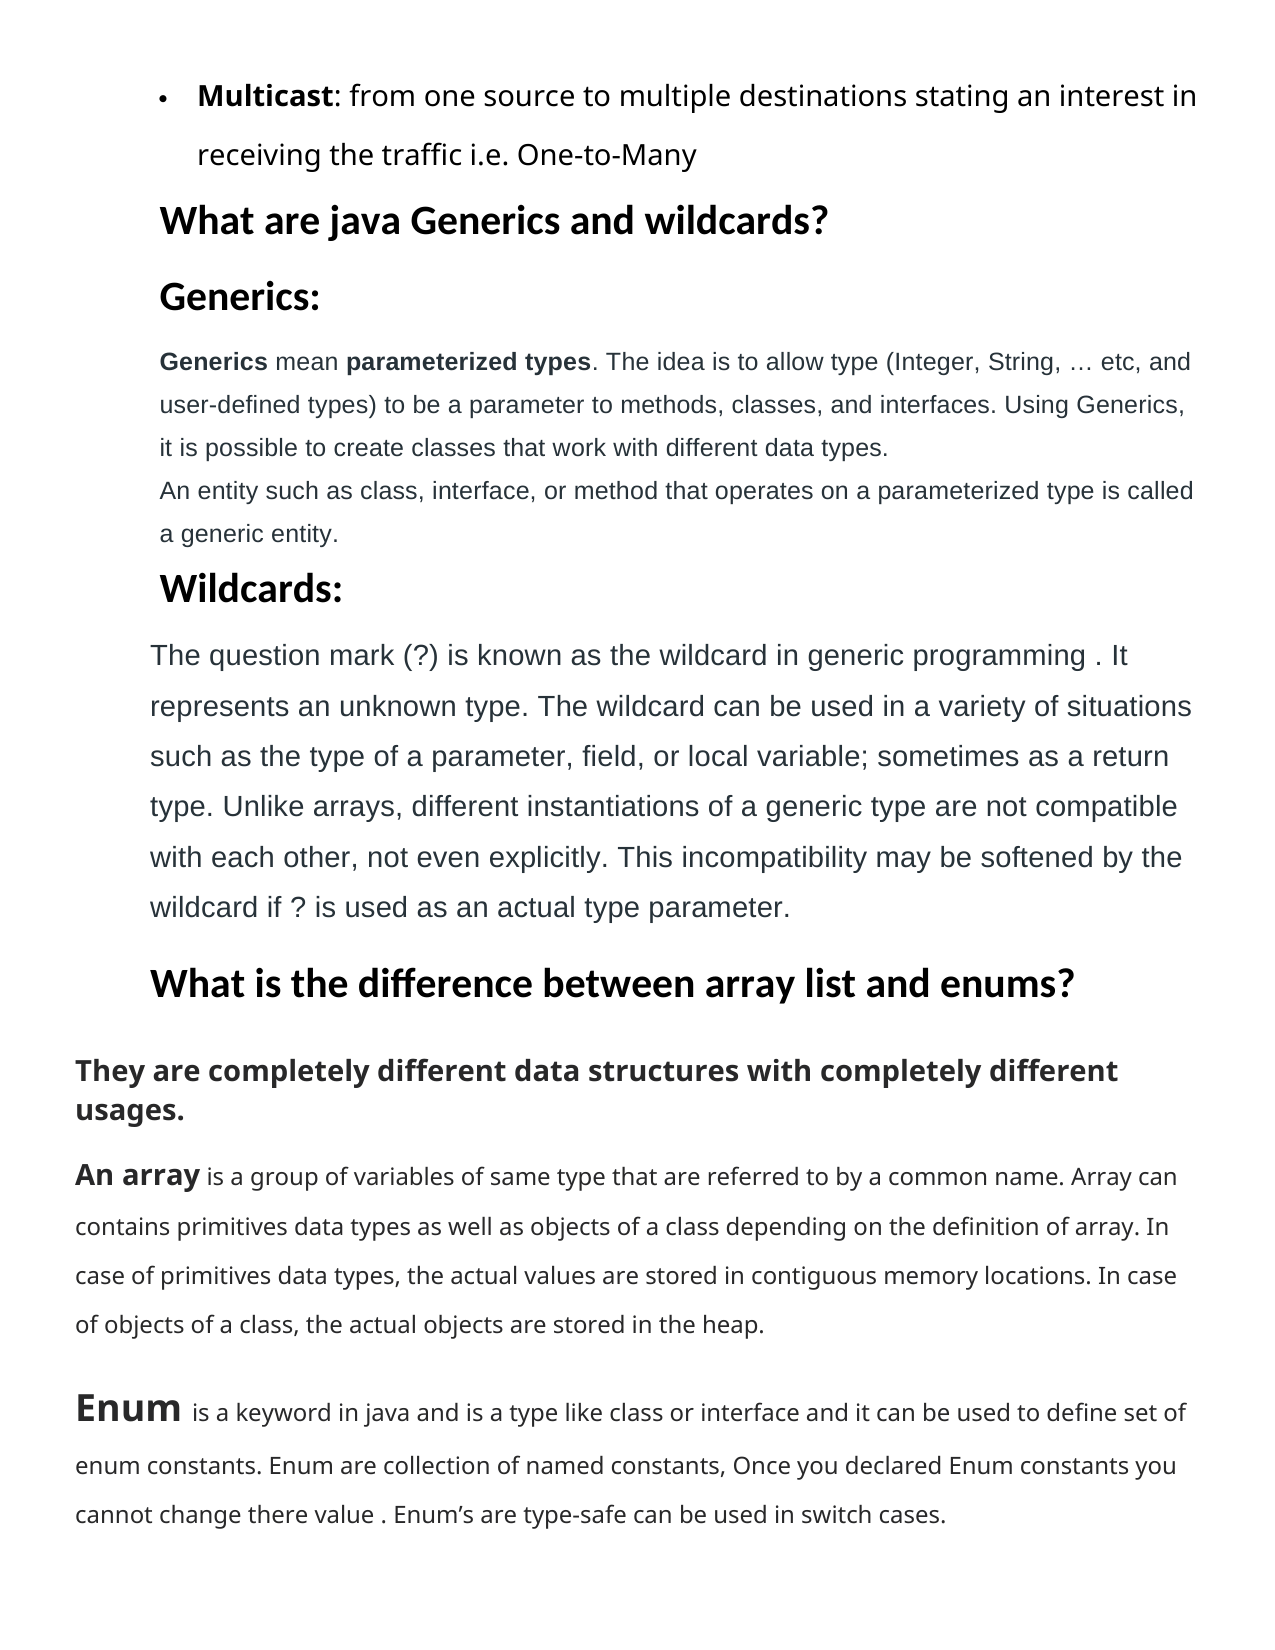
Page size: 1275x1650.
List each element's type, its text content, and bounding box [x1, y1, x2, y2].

text They are completely different data structures with completely different usages. [75, 1050, 1200, 1129]
text What are java Generics and wildcards? [159, 194, 1200, 245]
list Multicast: from one source to multiple destinations stating an interest in receiving the traffic i.e. One-to-Many [159, 75, 1200, 174]
text An array is a group of variables of same type that are referred to by a common name. Array can contains primitives data types as well as objects of a class depending on the definition of array. In case of primitives data types, the actual values are stored in contiguous memory locations. In case of objects of a class, the actual objects are stored in the heap. [75, 1154, 1200, 1340]
text What is the difference between array list and enums? [150, 957, 1200, 1008]
text Generics mean parameterized types. The idea is to allow type (Integer, String, … etc, and user-defined types) to be a parameter to methods, classes, and interfaces. Using Generics, it is possible to create classes that work with different data types. An entity such as class, interface, or method that operates on a parameterized type is called a generic entity. [159, 346, 1200, 548]
text Generics: [159, 270, 1200, 321]
text The question mark (?) is known as the wildcard in generic programming . It represents an unknown type. The wildcard can be used in a variety of situations such as the type of a parameter, field, or local variable; sometimes as a return type. Unlike arrays, different instantiations of a generic type are not compatible with each other, not even explicitly. This incompatibility may be softened by the wildcard if ? is used as an actual type parameter. [150, 638, 1200, 923]
text Enum is a keyword in java and is a type like class or interface and it can be used to define set of enum constants. Enum are collection of named constants, Once you declared Enum constants you cannot change there value . Enum’s are type-safe can be used in switch cases. [75, 1382, 1200, 1530]
text Wildcards: [159, 562, 1200, 613]
